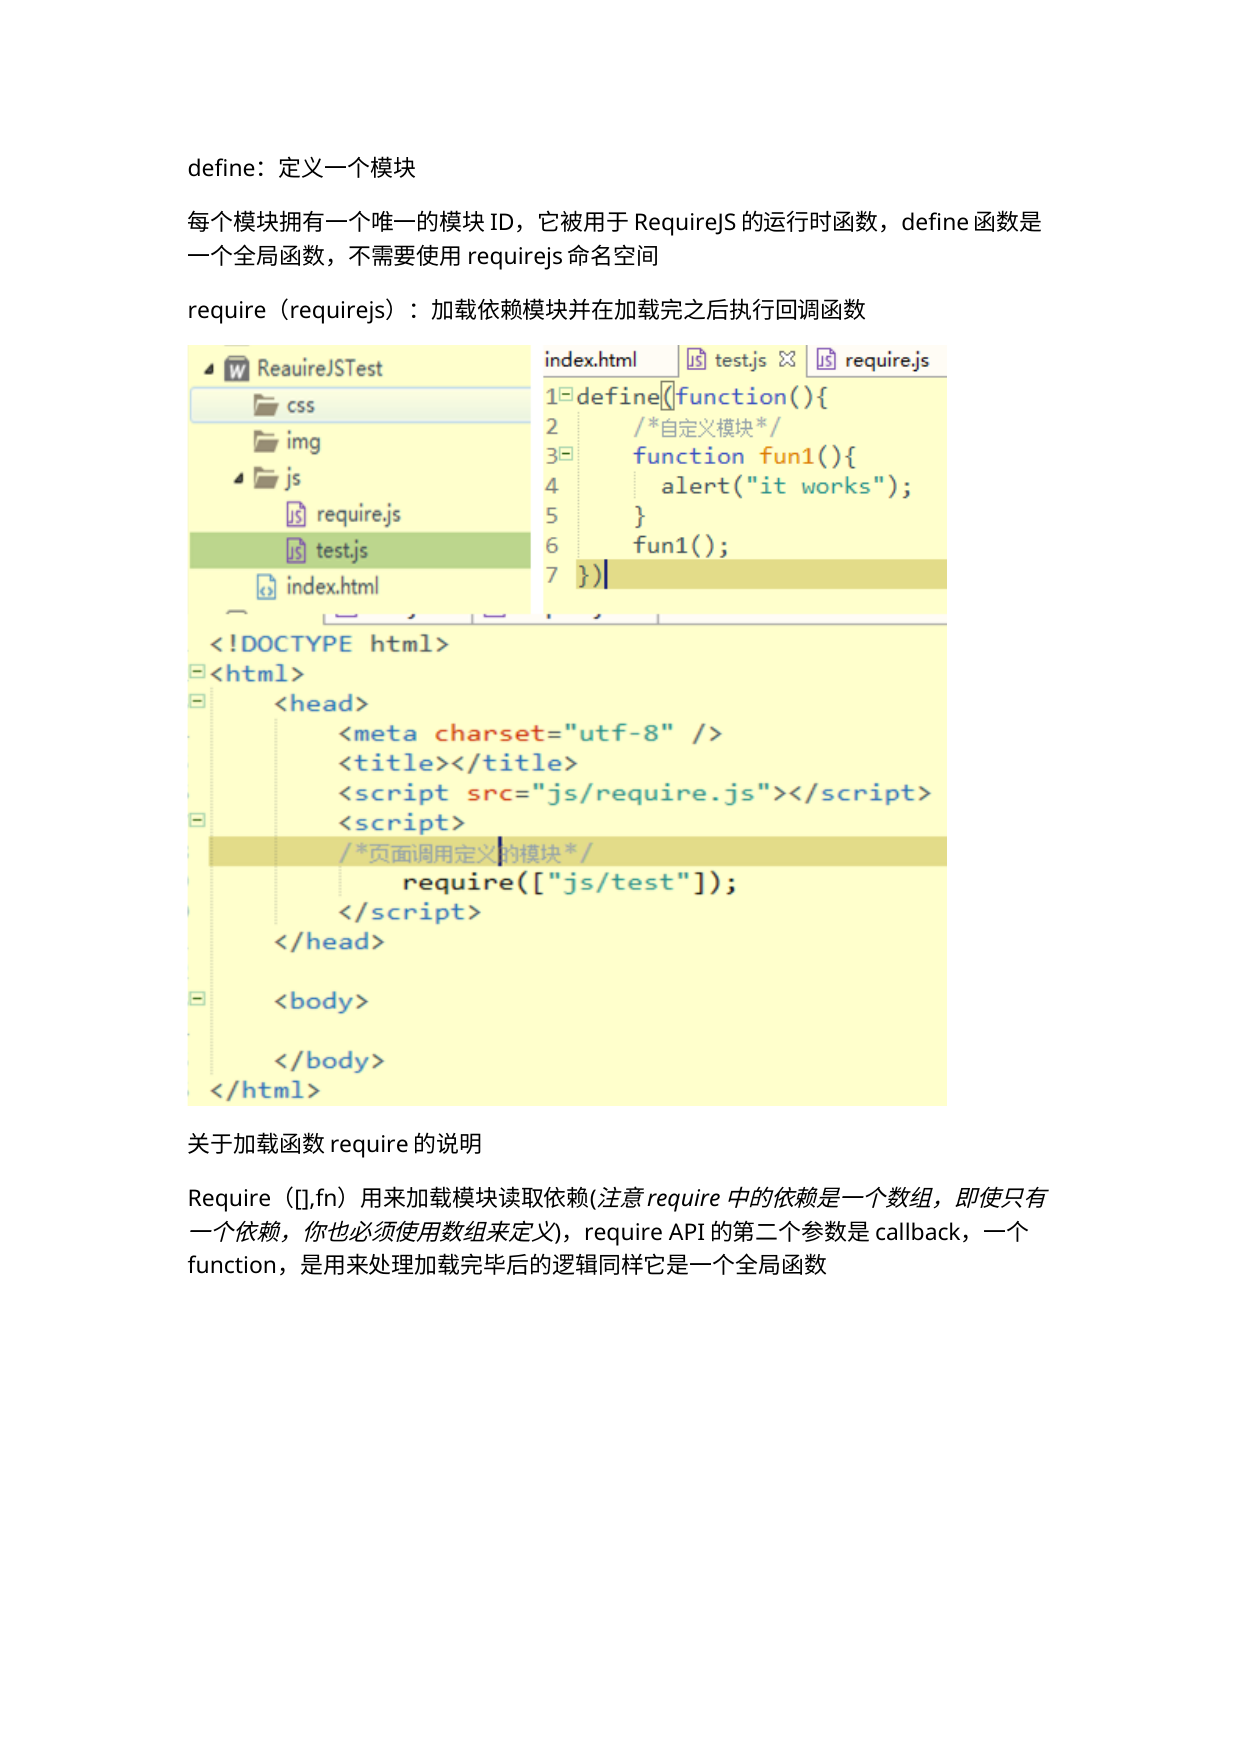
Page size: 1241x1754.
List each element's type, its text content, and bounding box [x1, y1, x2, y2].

picture [187, 345, 947, 1106]
text 关于加载函数require的说明 [187, 1126, 1053, 1159]
text Require（[],fn）用来加载模块读取依赖(注意require中的依赖是一个数组，即使只有一个依赖，你也必须使用数组来定义)，require API的第二个参数是callback，一个function，是用来处理加载完毕后的逻辑同样它是一个全局函数 [187, 1180, 1053, 1280]
text define：定义一个模块 [187, 150, 1053, 183]
text require（requirejs）：加载依赖模块并在加载完之后执行回调函数 [187, 292, 1053, 325]
text 每个模块拥有一个唯一的模块ID，它被用于RequireJS的运行时函数，define函数是一个全局函数，不需要使用requirejs命名空间 [187, 204, 1053, 271]
